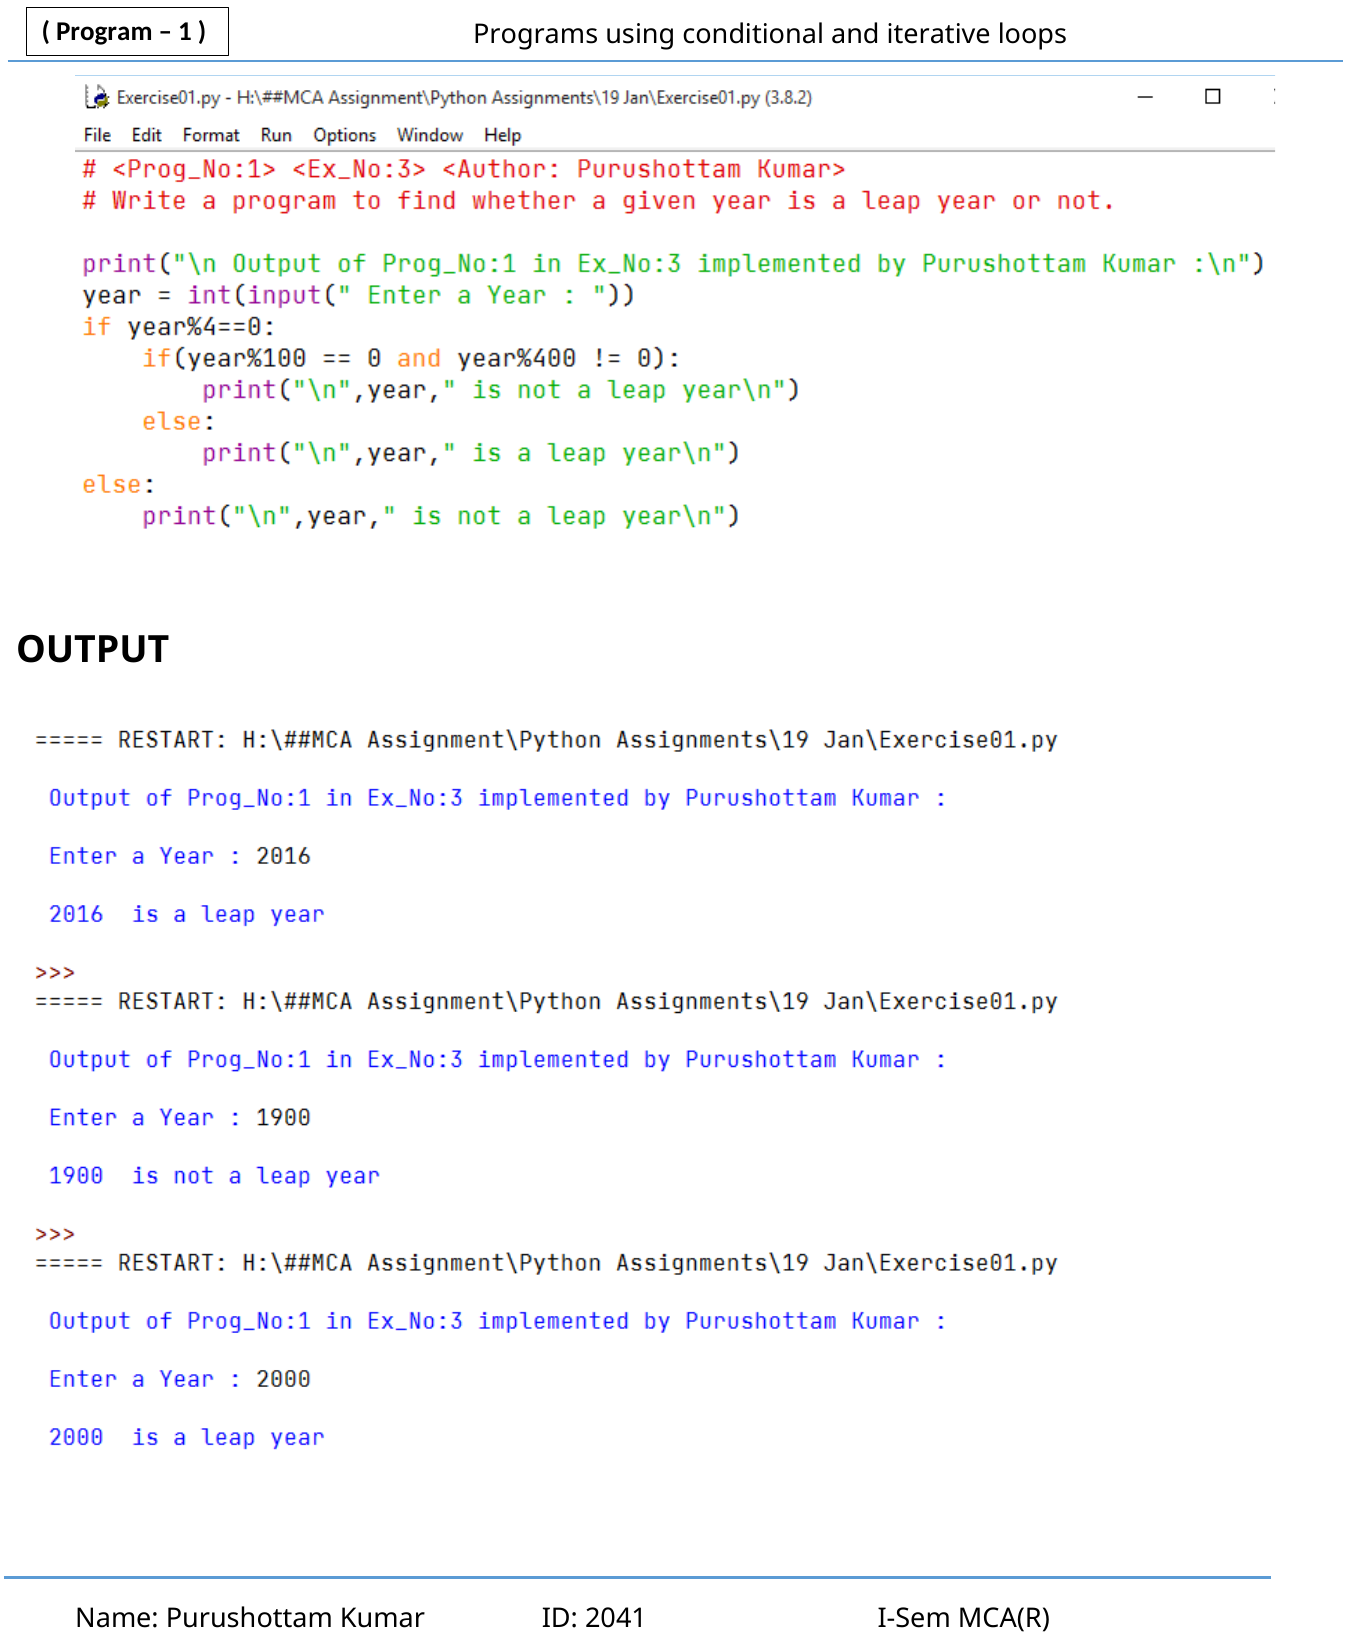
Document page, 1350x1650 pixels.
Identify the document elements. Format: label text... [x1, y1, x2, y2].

picture [28, 720, 1074, 1470]
text OUTPUT [9, 623, 1275, 674]
picture [75, 75, 1275, 604]
